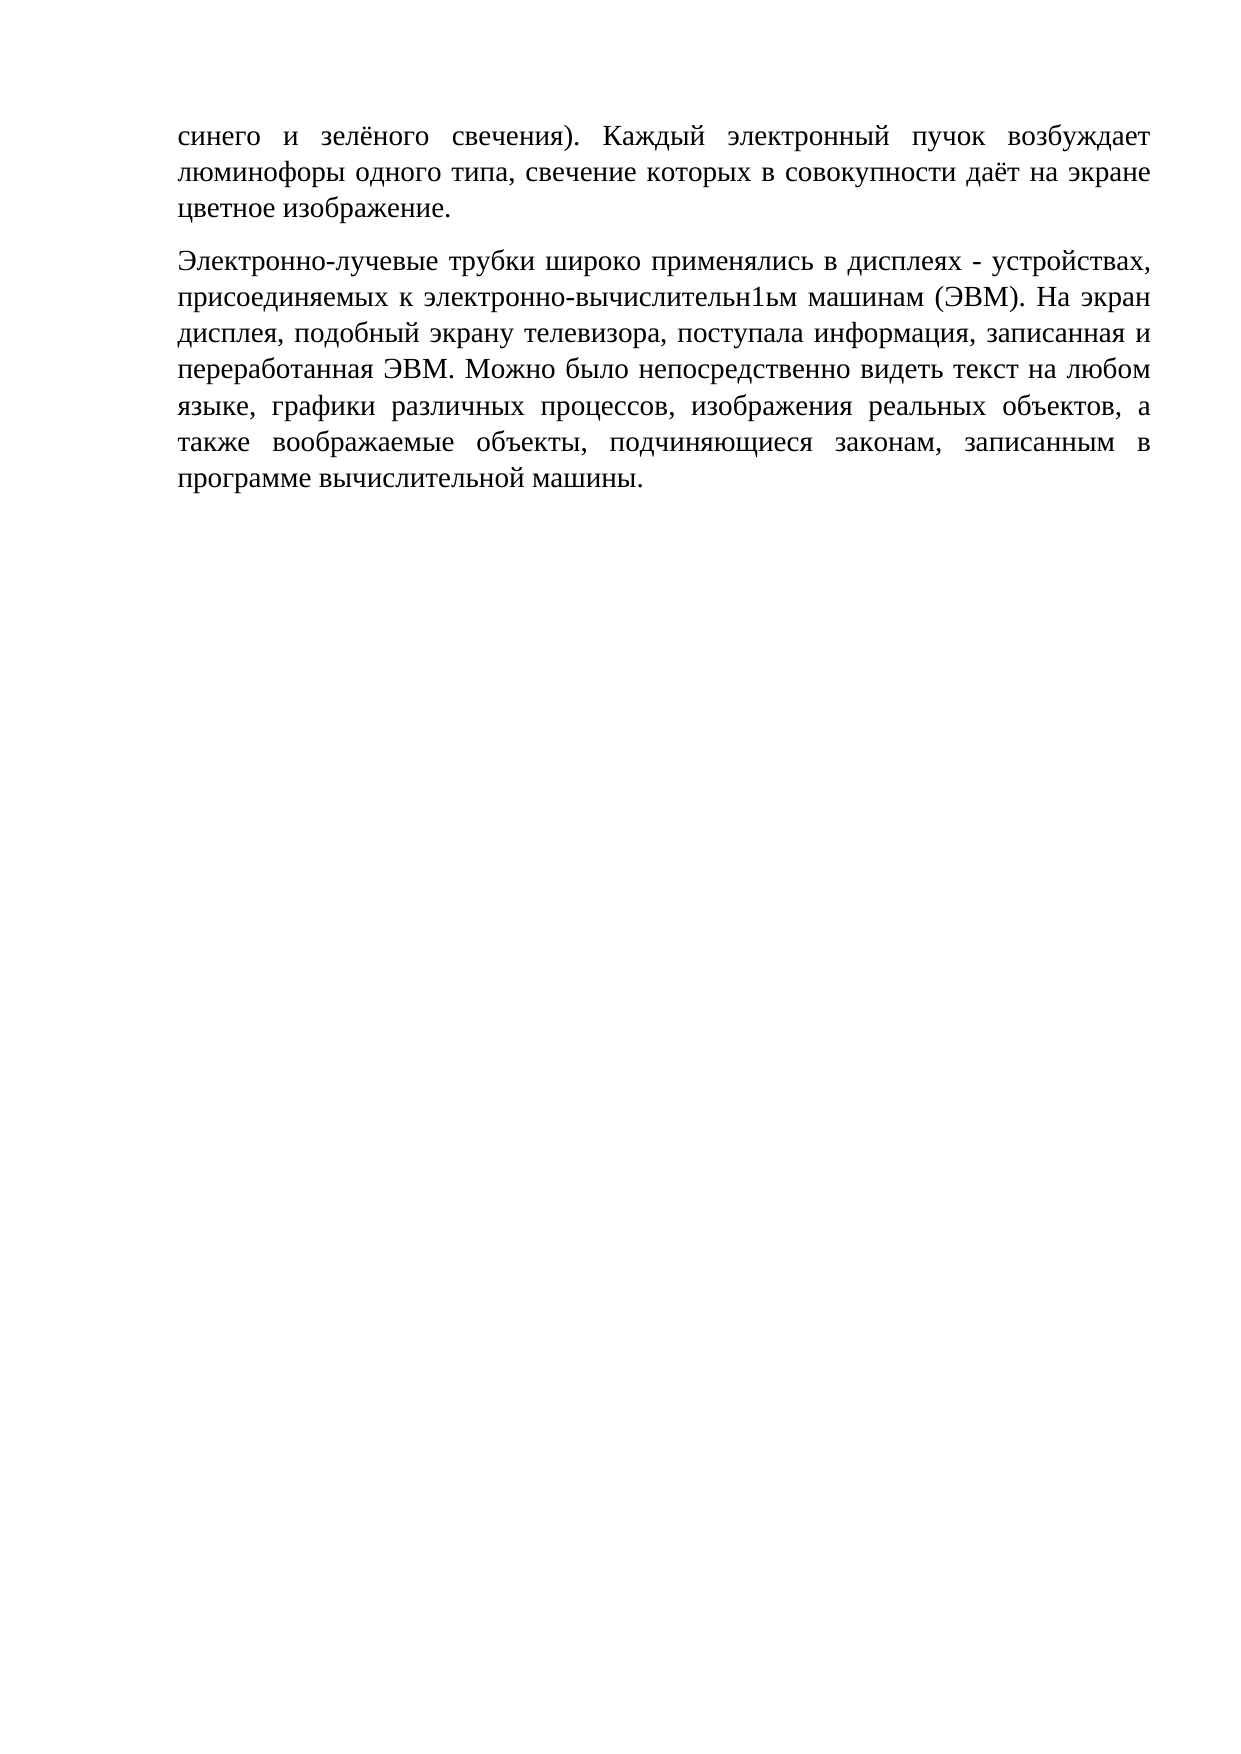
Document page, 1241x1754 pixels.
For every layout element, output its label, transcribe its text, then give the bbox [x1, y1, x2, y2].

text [177, 118, 1152, 224]
text Электронно-лучевые трубки широко применялись в дисплеях - устройствах, присоединяемых к электронно-вычислительн1ьм машинам (ЭВМ). На экран дисплея, подобный экрану телевизора, поступала информация, записанная и переработанная ЭВМ. Можно было непосредственно видеть текст на любом языке, графики различных процессов, изображения реальных объектов, а также воображаемые объекты, подчиняющиеся законам, записанным в программе вычислительной машины. [177, 243, 1152, 494]
